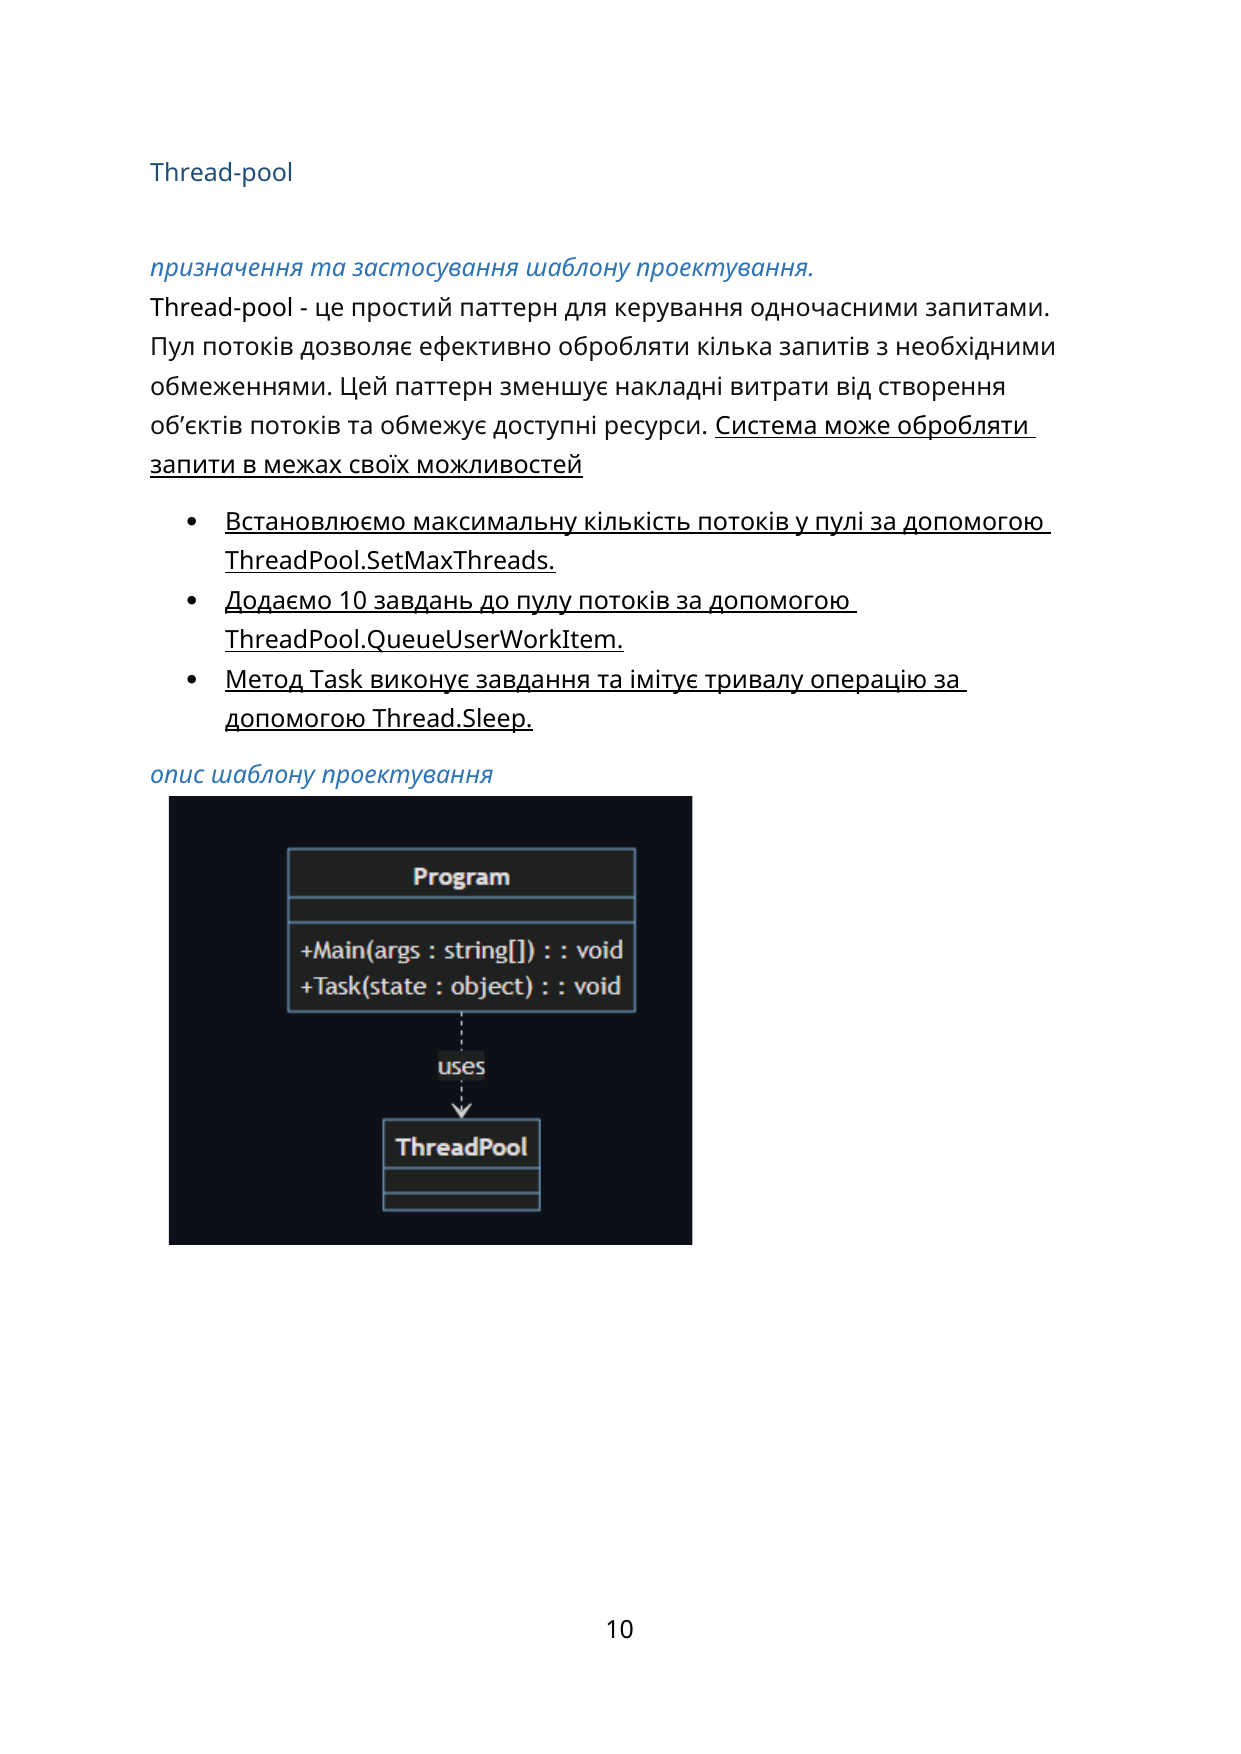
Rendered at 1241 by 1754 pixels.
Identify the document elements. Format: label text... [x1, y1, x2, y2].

subtitle призначення та застосування шаблону проектування. [150, 250, 1090, 284]
list Метод Task виконує завдання та імітує тривалу операцію за допомогою Thread.Sleep. [187, 661, 1090, 735]
subtitle опис шаблону проектування [150, 757, 1090, 791]
list Додаємо 10 завдань до пулу потоків за допомогою ThreadPool.QueueUserWorkItem. [187, 582, 1090, 656]
subtitle Thread-pool [150, 154, 1090, 188]
text Thread-pool - це простий паттерн для керування одночасними запитами. Пул потоків дозволяє ефективно обробляти кілька запитів з необхідними обмеженнями. Цей паттерн зменшує накладні витрати від створення об’єктів потоків та обмежує доступні ресурси. Система може обробляти запити в межах своїх можливостей [150, 289, 1090, 481]
list Встановлюємо максимальну кількість потоків у пулі за допомогою ThreadPool.SetMaxThreads. [187, 503, 1090, 577]
